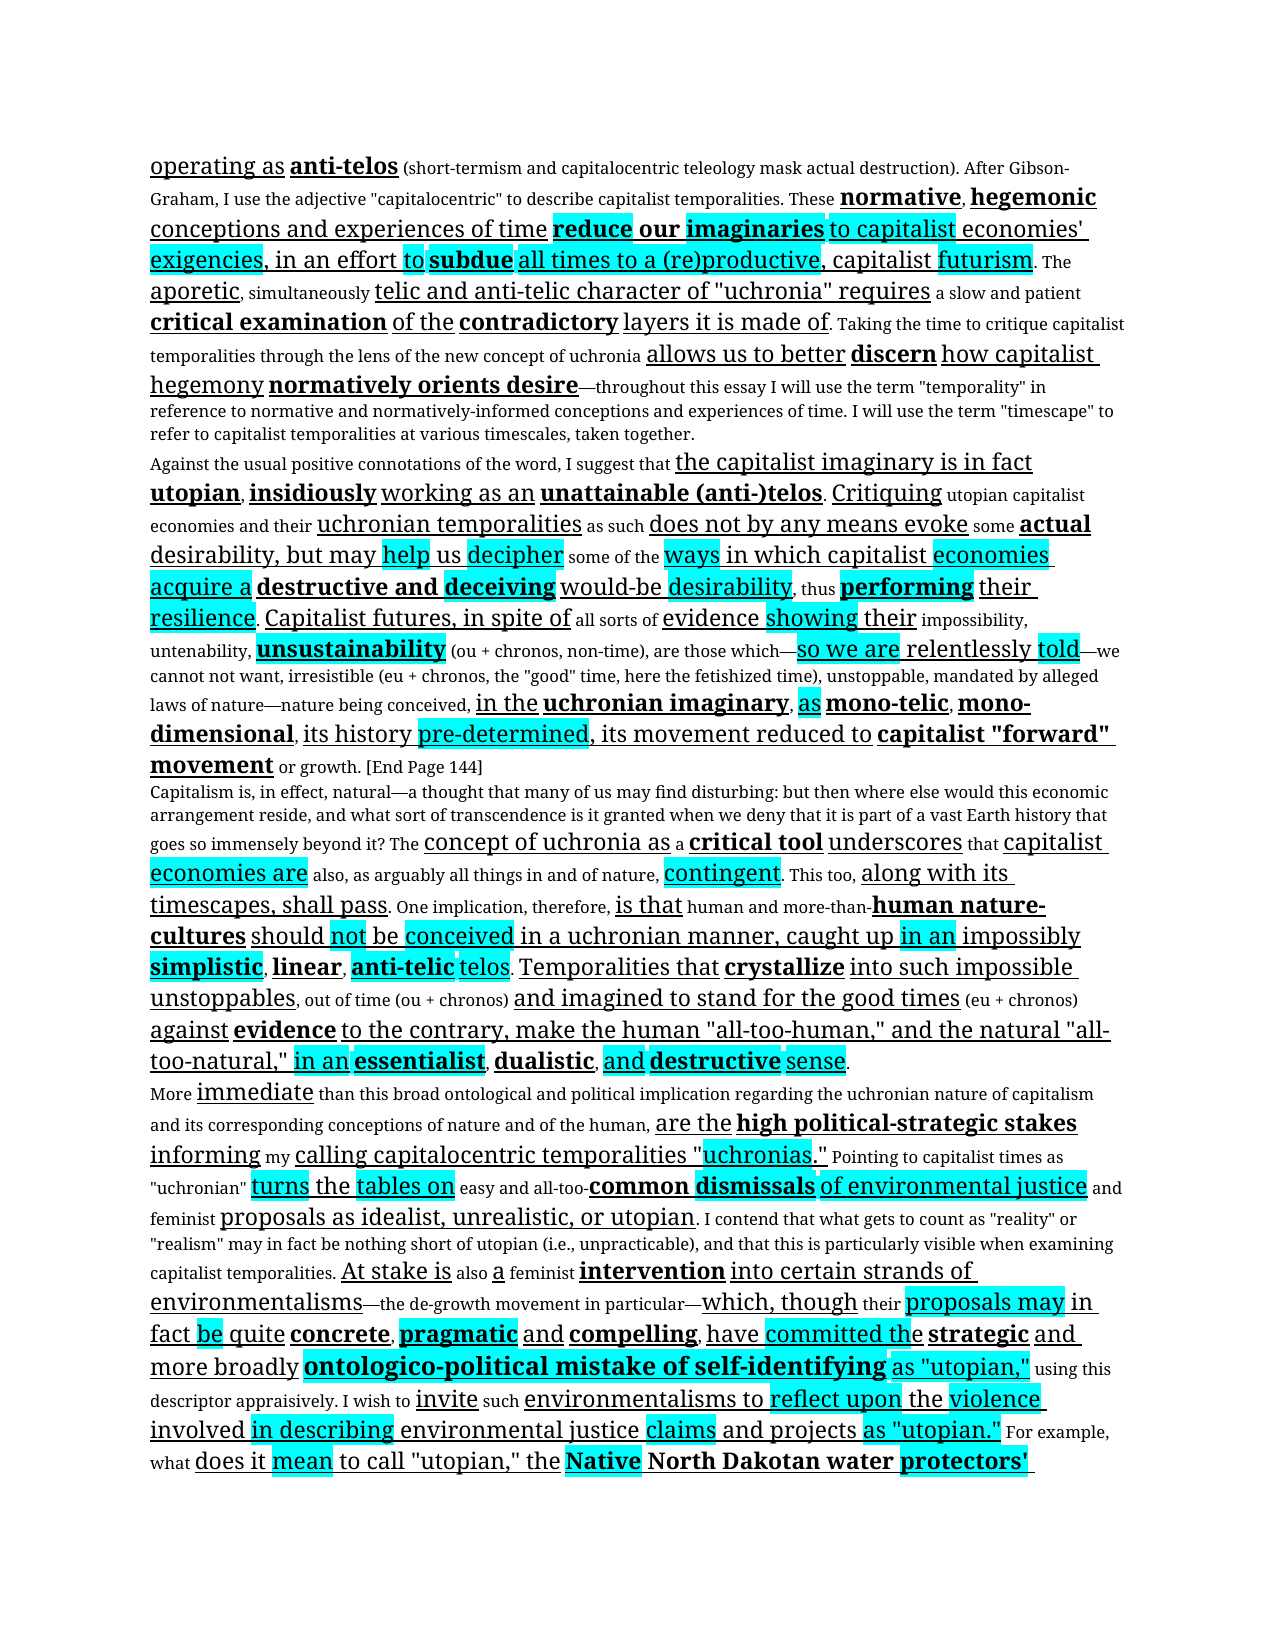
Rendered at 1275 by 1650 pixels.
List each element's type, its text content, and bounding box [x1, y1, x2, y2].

text Capitalism is, in effect, natural—a thought that many of us may find disturbing: but then where else would this economic arrangement reside, and what sort of transcendence is it granted when we deny that it is part of a vast Earth history that goes so immensely beyond it? The concept of uchronia as a critical tool underscores that capitalist economies are also, as arguably all things in and of nature, contingent. This too, along with its timescapes, shall pass. One implication, therefore, is that human and more-than-human nature-cultures should not be conceived in a uchronian manner, caught up in an impossibly simplistic, linear, anti-telic telos. Temporalities that crystallize into such impossible unstoppables, out of time (ou + chronos) and imagined to stand for the good times (eu + chronos) against evidence to the contrary, make the human "all-too-human," and the natural "all-too-natural," in an essentialist, dualistic, and destructive sense. [150, 781, 1125, 1076]
text Against the usual positive connotations of the word, I suggest that the capitalist imaginary is in fact utopian, insidiously working as an unattainable (anti-)telos. Critiquing utopian capitalist economies and their uchronian temporalities as such does not by any means evoke some actual desirability, but may help us decipher some of the ways in which capitalist economies acquire a destructive and deceiving would-be desirability, thus performing their resilience. Capitalist futures, in spite of all sorts of evidence showing their impossibility, untenability, unsustainability (ou + chronos, non-time), are those which—so we are relentlessly told—we cannot not want, irresistible (eu + chronos, the "good" time, here the fetishized time), unstoppable, mandated by alleged laws of nature—nature being conceived, in the uchronian imaginary, as mono-telic, mono-dimensional, its history pre-determined, its movement reduced to capitalist "forward" movement or growth. [End Page 144] [150, 445, 1125, 781]
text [150, 1076, 1125, 1477]
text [150, 150, 1125, 445]
